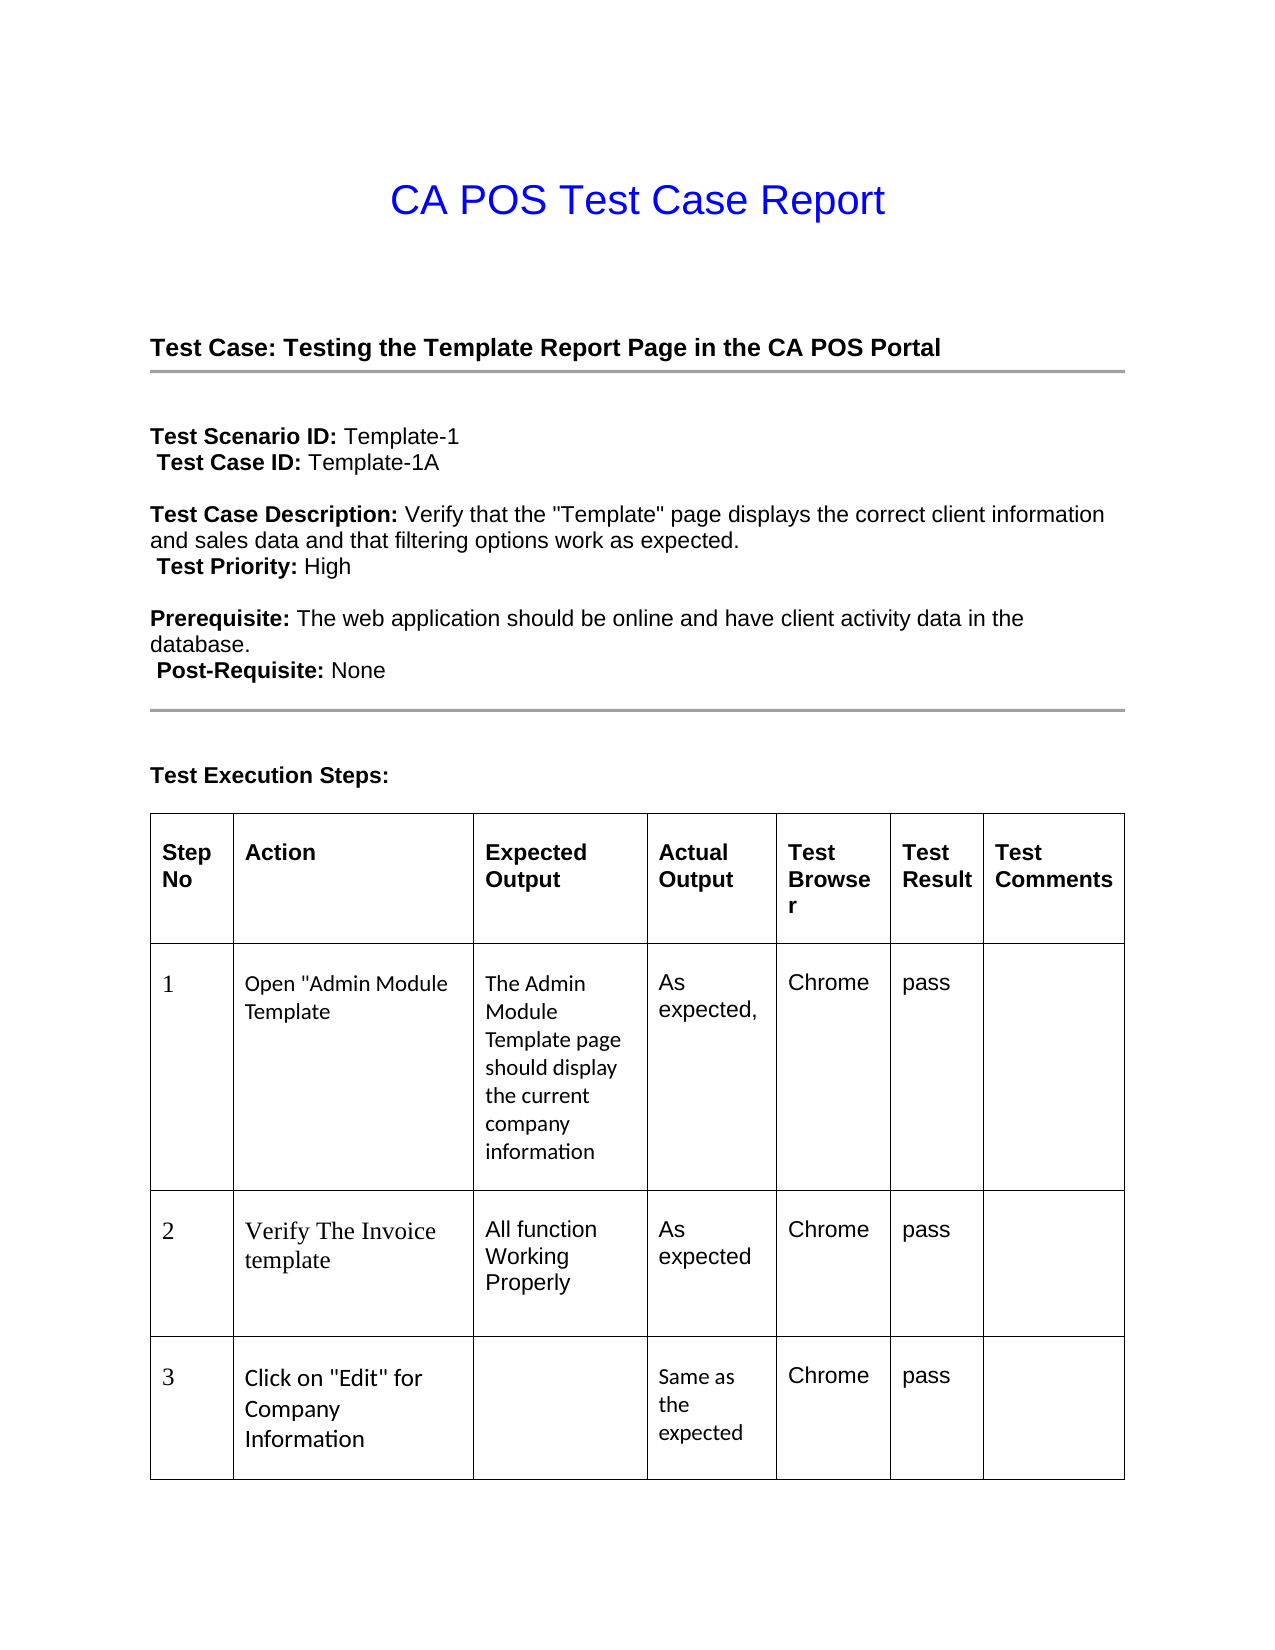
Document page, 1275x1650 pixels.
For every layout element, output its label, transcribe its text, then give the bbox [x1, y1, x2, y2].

table_cell Verify The Invoice template [234, 1191, 473, 1336]
table_header Test Comments [984, 814, 1124, 943]
table_cell pass [891, 1191, 983, 1336]
table_cell As expected [648, 1191, 776, 1336]
table_cell [984, 1337, 1124, 1479]
table_cell pass [891, 1337, 983, 1479]
table_cell 2 [151, 1191, 233, 1336]
text Test Execution Steps: [150, 762, 1125, 788]
table_cell Chrome [777, 1337, 890, 1479]
text Prerequisite: The web application should be online and have client activity data in the database. Post-Requisite: None [150, 605, 1125, 684]
text Test Case: Testing the Template Report Page in the CA POS Portal [150, 333, 1125, 362]
table_cell 1 [151, 944, 233, 1190]
table_header Test Result [891, 814, 983, 943]
table_header Expected Output [474, 814, 647, 943]
table_cell [984, 1191, 1124, 1336]
table_cell [984, 944, 1124, 1190]
table_cell As expected, [648, 944, 776, 1190]
table_cell The Admin Module Template page should display the current company information [474, 944, 647, 1190]
text Test Scenario ID: Template-1 Test Case ID: Template-1A [150, 423, 1125, 476]
text CA POS Test Case Report [150, 175, 1125, 304]
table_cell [234, 1337, 473, 1479]
text Test Case Description: Verify that the "Template" page displays the correct client information and sales data and that filtering options work as expected. Test Priority: High [150, 501, 1125, 580]
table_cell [648, 1337, 776, 1479]
table_header Action [234, 814, 473, 943]
table_header Step No [151, 814, 233, 943]
table_cell Chrome [777, 944, 890, 1190]
table_cell 3 [151, 1337, 233, 1479]
table_header Actual Output [648, 814, 776, 943]
table_cell Open "Admin Module Template [234, 944, 473, 1190]
table_cell All function Working Properly [474, 1191, 647, 1336]
table_header Test Browser [777, 814, 890, 943]
table_cell [474, 1337, 647, 1479]
table_cell pass [891, 944, 983, 1190]
table_cell Chrome [777, 1191, 890, 1336]
